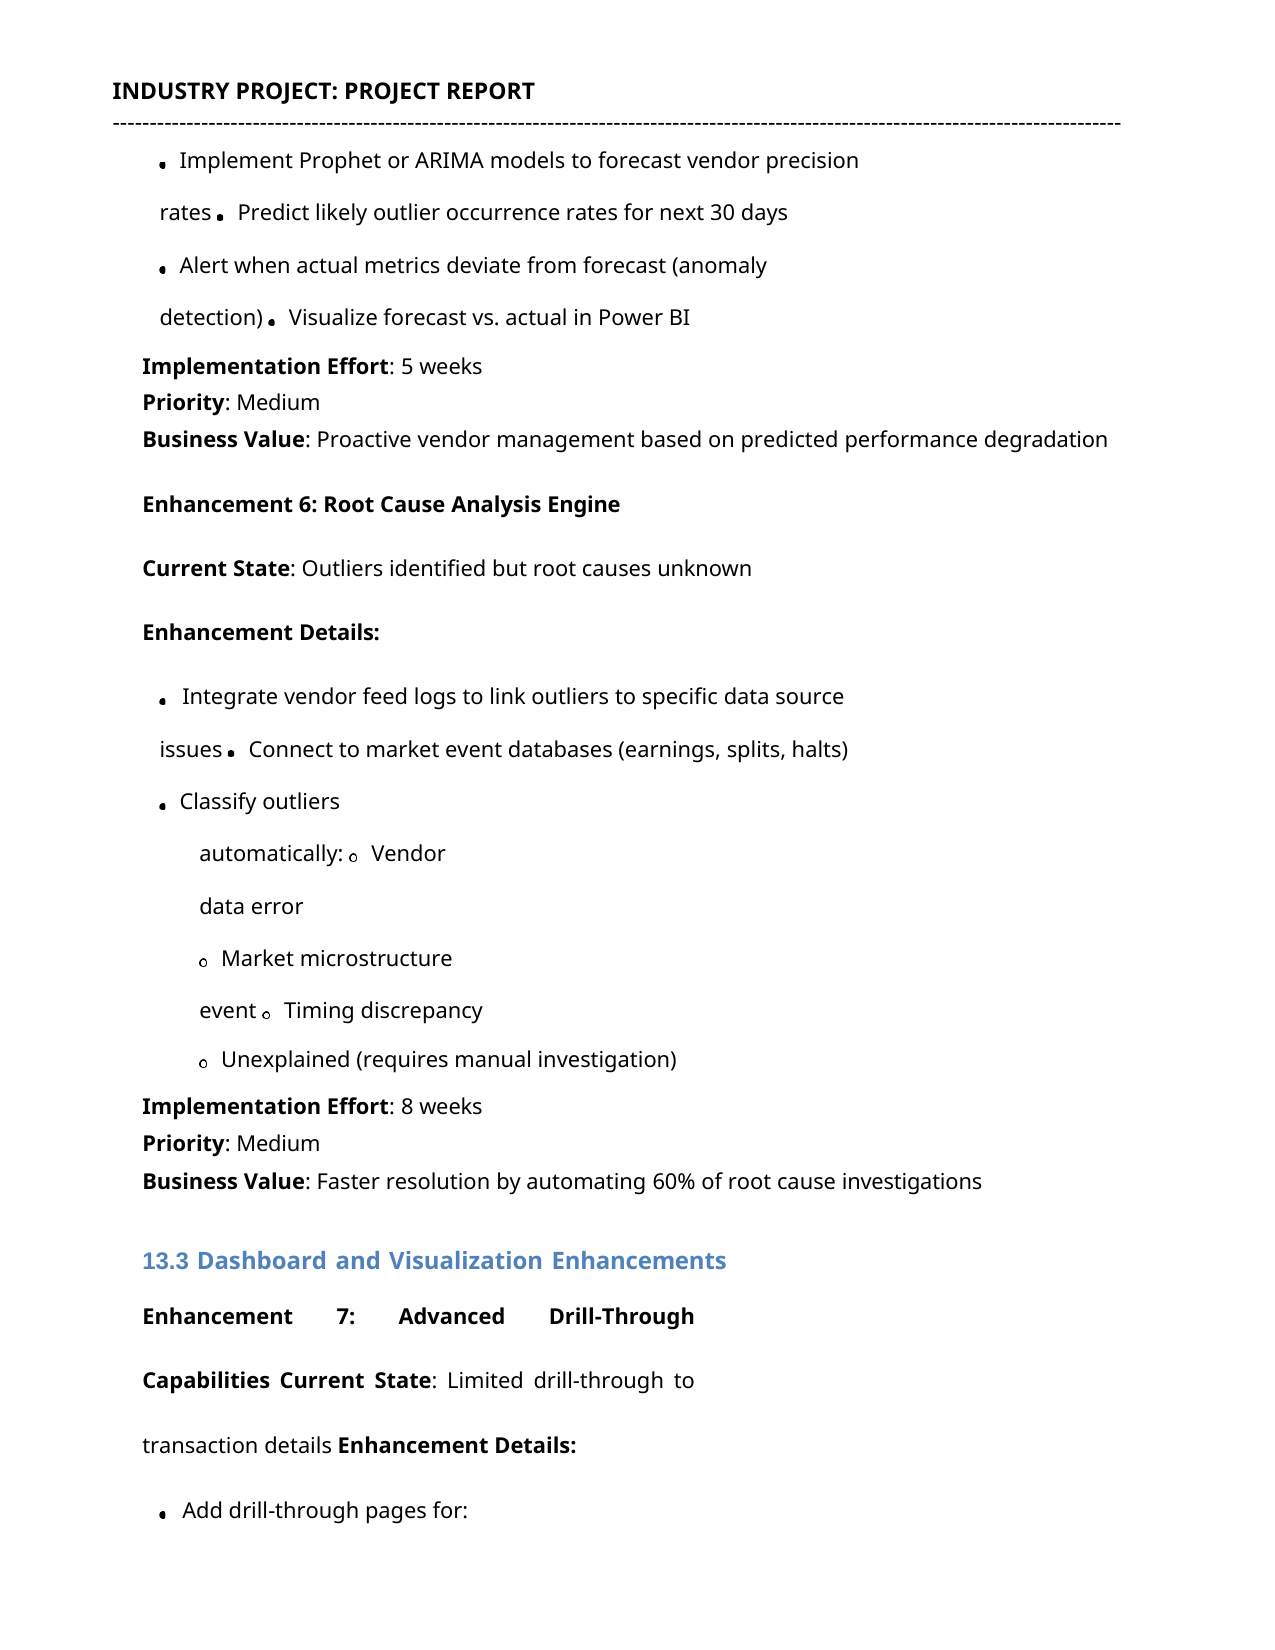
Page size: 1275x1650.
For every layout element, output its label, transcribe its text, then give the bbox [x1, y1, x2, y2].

picture [159, 266, 166, 274]
picture [159, 1511, 166, 1519]
picture [159, 162, 166, 169]
text Integrate vendor feed logs to link outliers to specific data source issues Connect to market event databases (earnings, splits, halts) [159, 681, 869, 763]
text Priority: Medium [142, 387, 1162, 416]
subtitle Dashboard and Visualization Enhancements [142, 1244, 1162, 1277]
picture [199, 1059, 207, 1068]
subtitle Enhancement Details: [142, 617, 1162, 647]
picture [159, 698, 166, 705]
text Implementation Effort: 5 weeks [142, 354, 1162, 379]
text Current State: Outliers identified but root causes unknown [142, 552, 1162, 582]
picture [227, 750, 235, 757]
text Implement Prophet or ARIMA models to forecast vendor precision rates Predict likely outlier occurrence rates for next 30 days [159, 145, 871, 227]
subtitle Enhancement 6: Root Cause Analysis Engine [142, 488, 1162, 518]
picture [217, 214, 224, 221]
text Business Value: Faster resolution by automating 60% of root cause investigations [142, 1166, 1162, 1196]
text Priority: Medium [142, 1128, 1162, 1158]
text Market microstructure event Timing discrepancy [199, 943, 496, 1025]
picture [159, 803, 166, 810]
picture [199, 958, 207, 967]
picture [349, 853, 357, 862]
text Unexplained (requires manual investigation) [199, 1048, 1162, 1072]
picture [262, 1011, 270, 1019]
text Business Value: Proactive vendor management based on predicted performance degradation [142, 424, 1162, 454]
text Classify outliers automatically: Vendor data error [159, 786, 477, 921]
text Implementation Effort: 8 weeks [142, 1091, 1162, 1121]
text Alert when actual metrics deviate from forecast (anomaly detection) Visualize forecast vs. actual in Power BI [159, 250, 835, 332]
text Enhancement 7: Advanced Drill-Through Capabilities Current State: Limited drill-through to transaction details Enhancement Details: [142, 1301, 695, 1459]
picture [268, 319, 275, 326]
text Add drill-through pages for: [159, 1495, 1162, 1524]
